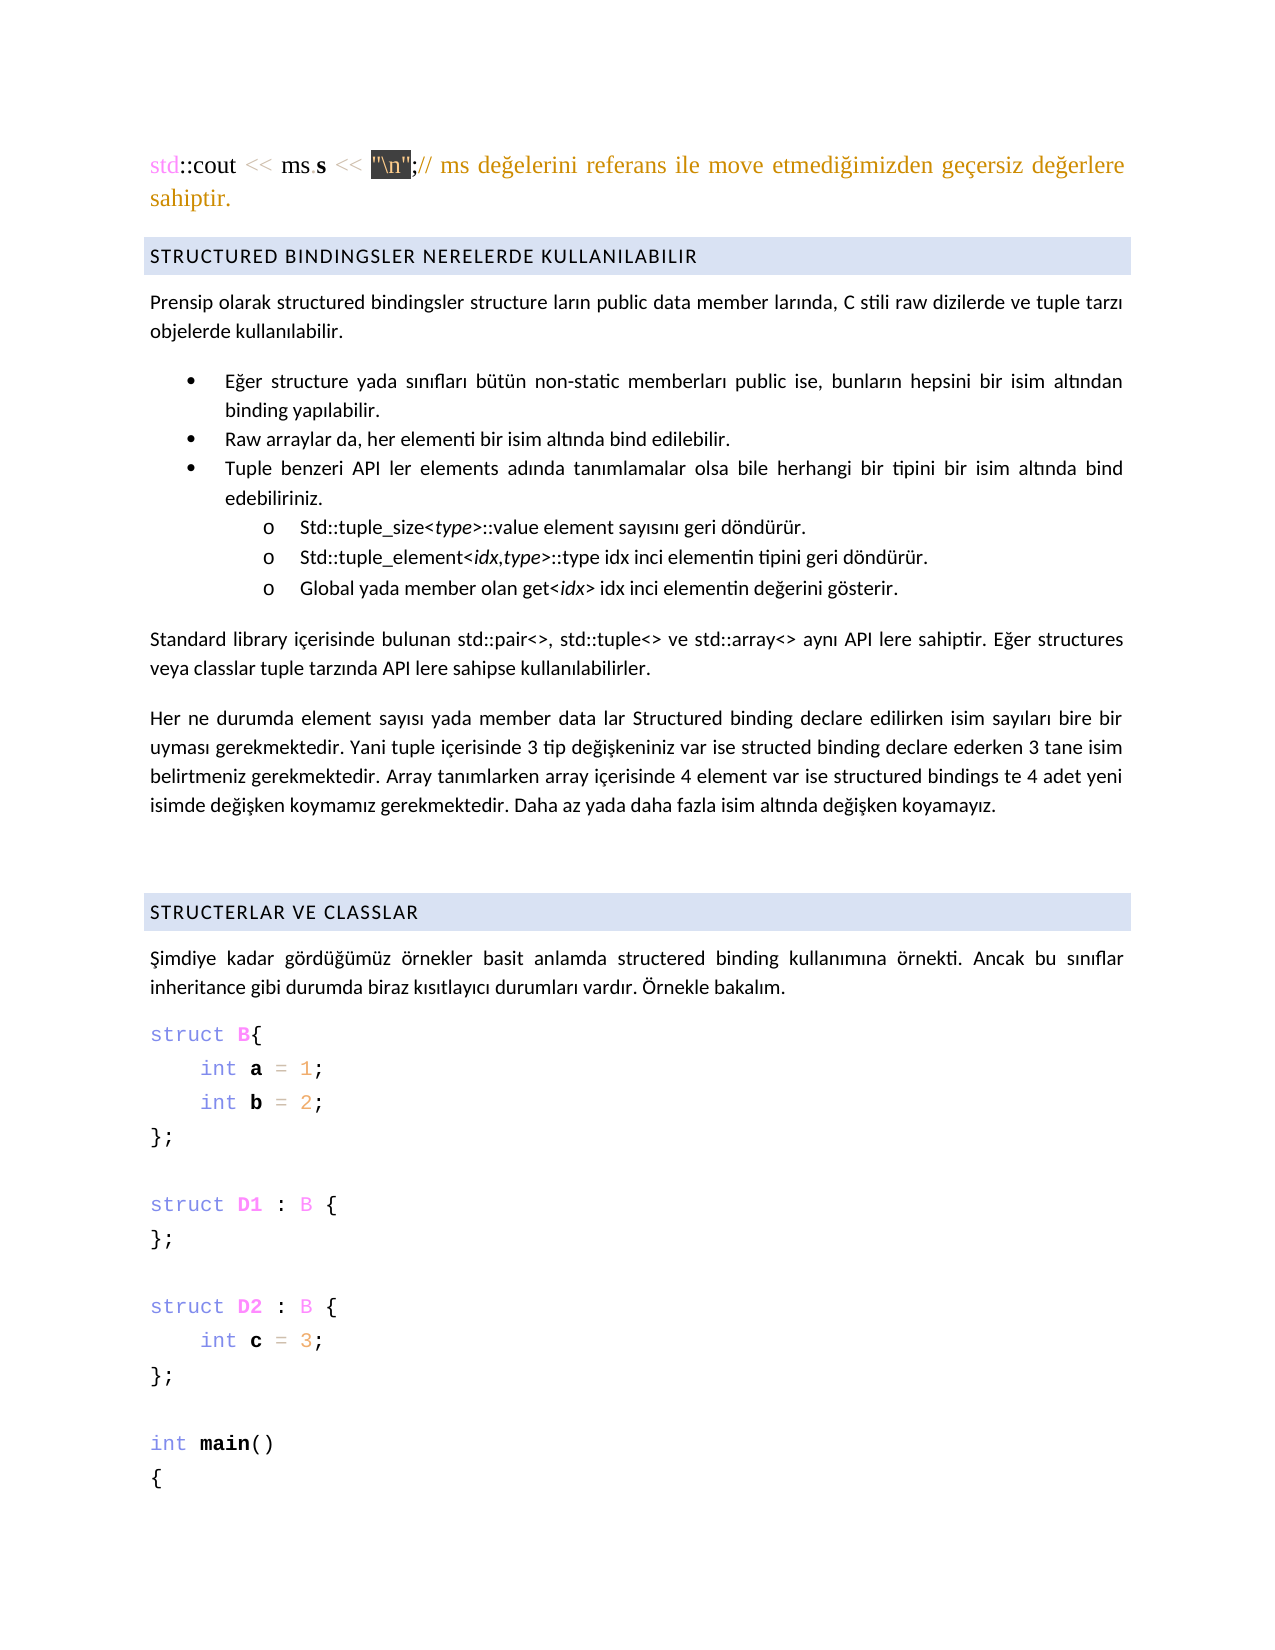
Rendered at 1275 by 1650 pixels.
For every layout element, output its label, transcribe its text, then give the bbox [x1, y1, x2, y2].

text }; [150, 1364, 1125, 1388]
text struct B{ [150, 1024, 1125, 1048]
text struct D1 : B { [150, 1194, 1125, 1218]
text int a = 1; [150, 1058, 1125, 1082]
text int main() [150, 1433, 1125, 1456]
subtitle Structerlar ve Classlar [150, 899, 1125, 924]
subtitle Structured Bindingsler nerelerde kullanılabilir [150, 243, 1125, 268]
list Eğer structure yada sınıfları bütün non-static memberları public ise, bunların hepsini bir isim altından binding yapılabilir. [187, 368, 1125, 423]
list Std::tuple_size<type>::value element sayısını geri döndürür. [262, 514, 1125, 540]
text Şimdiye kadar gördüğümüz örnekler basit anlamda structered binding kullanımına örnekti. Ancak bu sınıflar inheritance gibi durumda biraz kısıtlayıcı durumları vardır. Örnekle bakalım. [150, 945, 1125, 999]
text }; [150, 1228, 1125, 1252]
text Her ne durumda element sayısı yada member data lar Structured binding declare edilirken isim sayıları bire bir uyması gerekmektedir. Yani tuple içerisinde 3 tip değişkeniniz var ise structed binding declare ederken 3 tane isim belirtmeniz gerekmektedir. Array tanımlarken array içerisinde 4 element var ise structured bindings te 4 adet yeni isimde değişken koymamız gerekmektedir. Daha az yada daha fazla isim altında değişken koyamayız. [150, 705, 1125, 818]
list Tuple benzeri API ler elements adında tanımlamalar olsa bile herhangi bir tipini bir isim altında bind edebiliriniz. [187, 456, 1125, 510]
text int c = 3; [150, 1331, 1125, 1354]
text int b = 2; [150, 1092, 1125, 1116]
text struct D2 : B { [150, 1296, 1125, 1320]
text }; [150, 1126, 1125, 1150]
list Global yada member olan get<idx> idx inci elementin değerini gösterir. [262, 575, 1125, 601]
list Std::tuple_element<idx,type>::type idx inci elementin tipini geri döndürür. [262, 544, 1125, 571]
text Prensip olarak structured bindingsler structure ların public data member larında, C stili raw dizilerde ve tuple tarzı objelerde kullanılabilir. [150, 289, 1125, 343]
text std::cout << ms.s << "\n";// ms değelerini referans ile move etmediğimizden geçersiz değerlere sahiptir. [150, 150, 1125, 212]
text Standard library içerisinde bulunan std::pair<>, std::tuple<> ve std::array<> aynı API lere sahiptir. Eğer structures veya classlar tuple tarzında API lere sahipse kullanılabilirler. [150, 626, 1125, 681]
text { [150, 1467, 1125, 1490]
list Raw arraylar da, her elementi bir isim altında bind edilebilir. [187, 426, 1125, 452]
